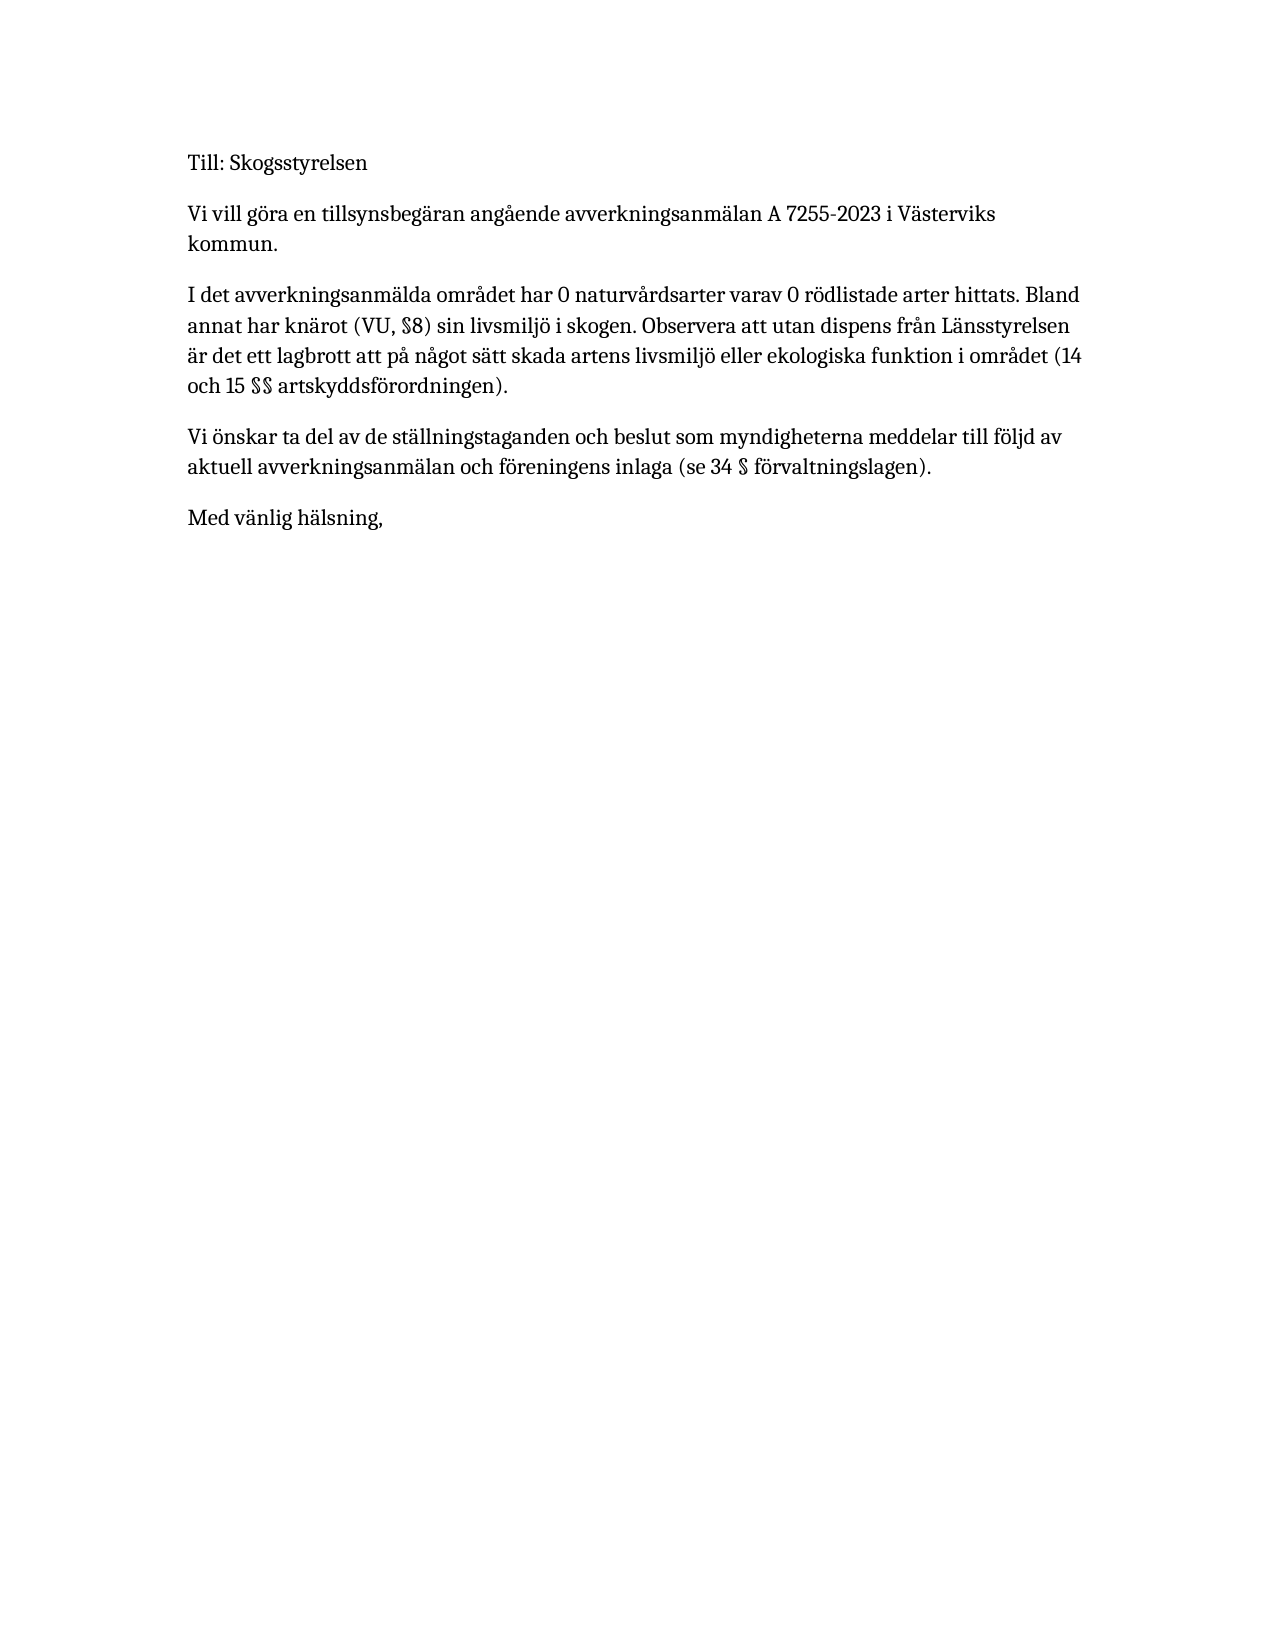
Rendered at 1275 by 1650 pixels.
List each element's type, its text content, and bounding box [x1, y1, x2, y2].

text I det avverkningsanmälda området har 0 naturvårdsarter varav 0 rödlistade arter hittats. Bland annat har knärot (VU, §8) sin livsmiljö i skogen. Observera att utan dispens från Länsstyrelsen är det ett lagbrott att på något sätt skada artens livsmiljö eller ekologiska funktion i området (14 och 15 §§ artskyddsförordningen). [187, 282, 1087, 399]
text Vi önskar ta del av de ställningstaganden och beslut som myndigheterna meddelar till följd av aktuell avverkningsanmälan och föreningens inlaga (se 34 § förvaltningslagen). [187, 424, 1087, 481]
text Med vänlig hälsning, [187, 505, 1087, 562]
text Vi vill göra en tillsynsbegäran angående avverkningsanmälan A 7255-2023 i Västerviks kommun. [187, 201, 1087, 258]
text Till: Skogsstyrelsen [187, 150, 1087, 176]
